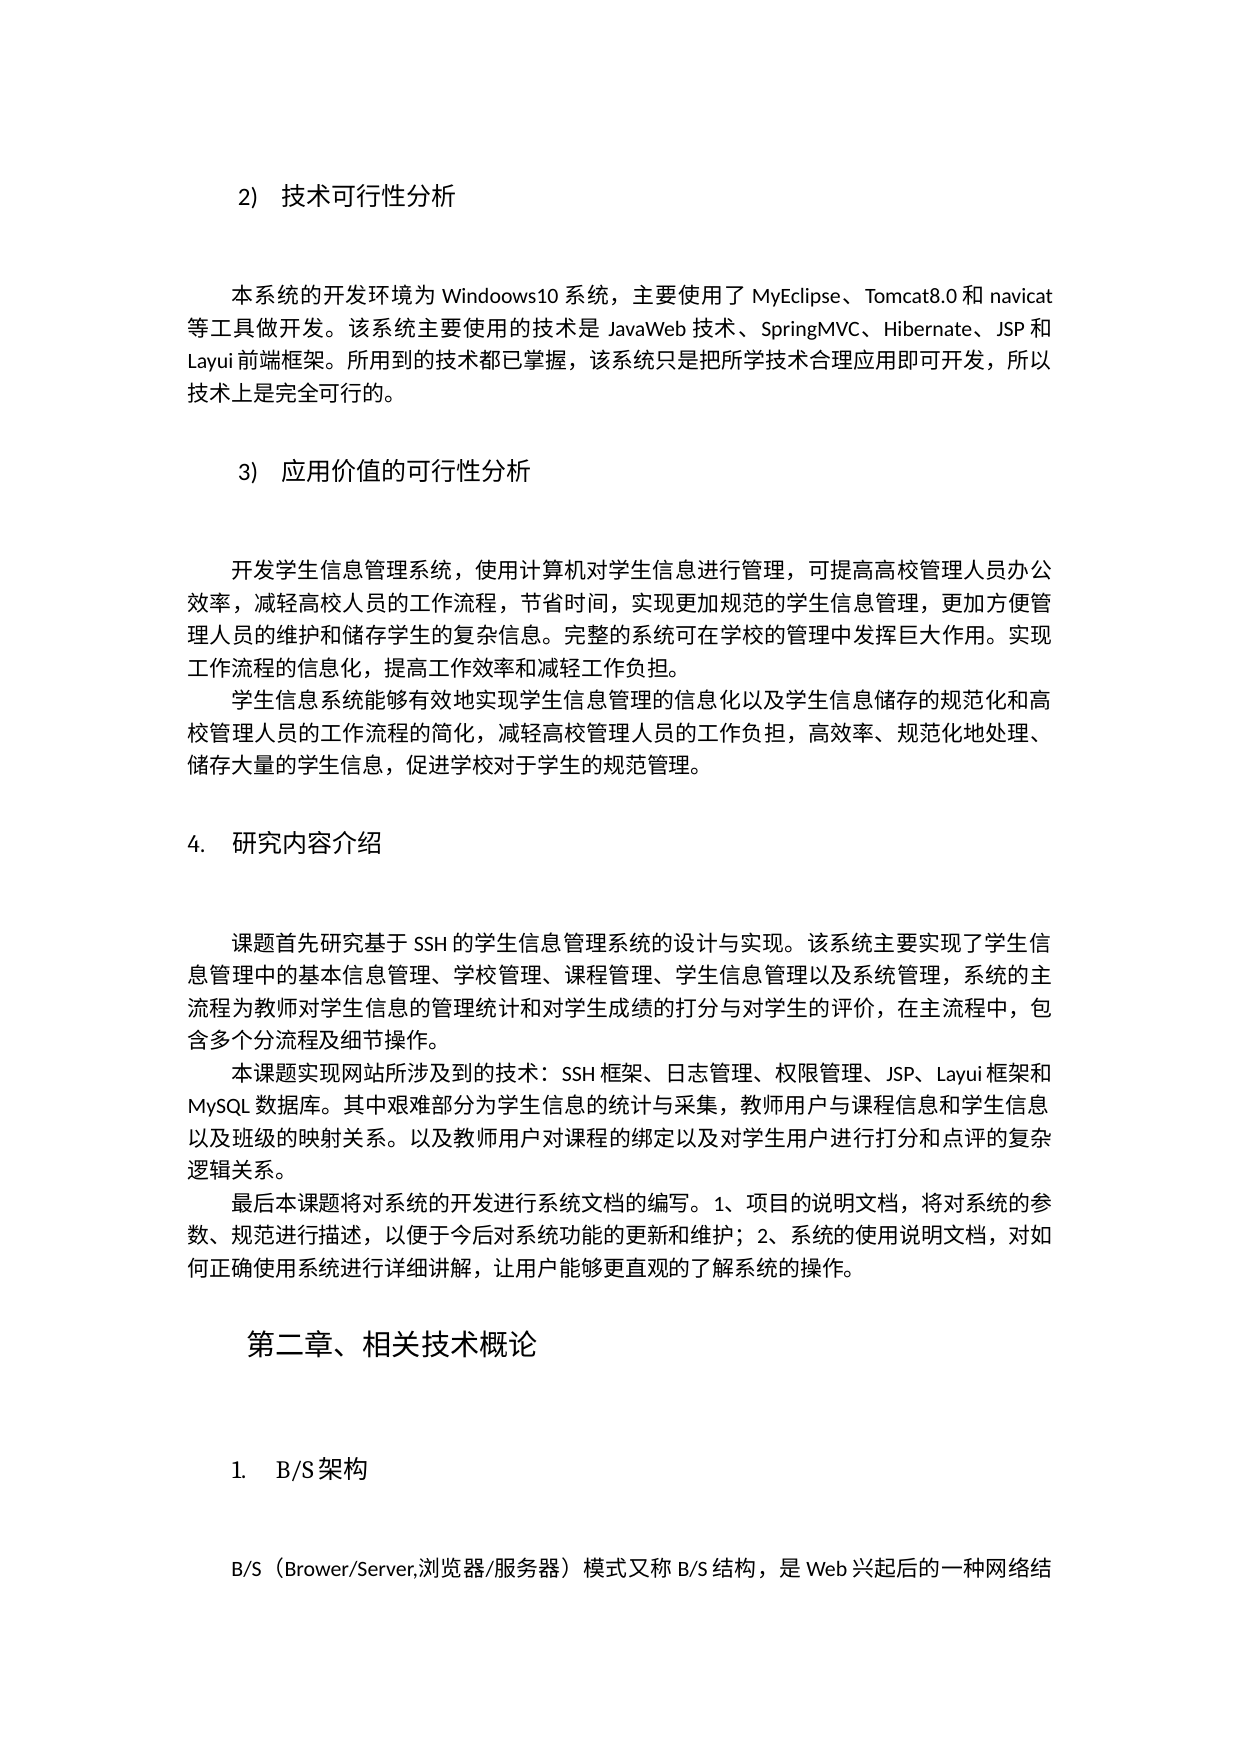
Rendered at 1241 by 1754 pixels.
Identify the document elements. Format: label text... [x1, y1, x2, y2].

text 最后本课题将对系统的开发进行系统文档的编写。1、项目的说明文档，将对系统的参数、规范进行描述，以便于今后对系统功能的更新和维护；2、系统的使用说明文档，对如何正确使用系统进行详细讲解，让用户能够更直观的了解系统的操作。 [187, 1185, 1053, 1283]
subtitle 应用价值的可行性分析 [238, 437, 1053, 502]
subtitle 第二章、相关技术概论 [187, 1310, 1053, 1375]
text 开发学生信息管理系统，使用计算机对学生信息进行管理，可提高高校管理人员办公效率，减轻高校人员的工作流程，节省时间，实现更加规范的学生信息管理，更加方便管理人员的维护和储存学生的复杂信息。完整的系统可在学校的管理中发挥巨大作用。实现工作流程的信息化，提高工作效率和减轻工作负担。 [187, 553, 1053, 683]
text 学生信息系统能够有效地实现学生信息管理的信息化以及学生信息储存的规范化和高校管理人员的工作流程的简化，减轻高校管理人员的工作负担，高效率、规范化地处理、储存大量的学生信息，促进学校对于学生的规范管理。 [187, 683, 1053, 780]
text 本课题实现网站所涉及到的技术：SSH框架、日志管理、权限管理、JSP、Layui框架和MySQL数据库。其中艰难部分为学生信息的统计与采集，教师用户与课程信息和学生信息以及班级的映射关系。以及教师用户对课程的绑定以及对学生用户进行打分和点评的复杂逻辑关系。 [187, 1055, 1053, 1185]
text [187, 1551, 1053, 1583]
text 课题首先研究基于SSH的学生信息管理系统的设计与实现。该系统主要实现了学生信息管理中的基本信息管理、学校管理、课程管理、学生信息管理以及系统管理，系统的主流程为教师对学生信息的管理统计和对学生成绩的打分与对学生的评价，在主流程中，包含多个分流程及细节操作。 [187, 925, 1053, 1055]
subtitle 技术可行性分析 [238, 162, 1053, 227]
subtitle B/S架构 [232, 1435, 1053, 1500]
text 本系统的开发环境为Windoows10系统，主要使用了MyEclipse、Tomcat8.0和navicat等工具做开发。该系统主要使用的技术是JavaWeb技术、SpringMVC、Hibernate、JSP和Layui前端框架。所用到的技术都已掌握，该系统只是把所学技术合理应用即可开发，所以技术上是完全可行的。 [187, 278, 1053, 408]
subtitle 研究内容介绍 [187, 809, 1053, 874]
